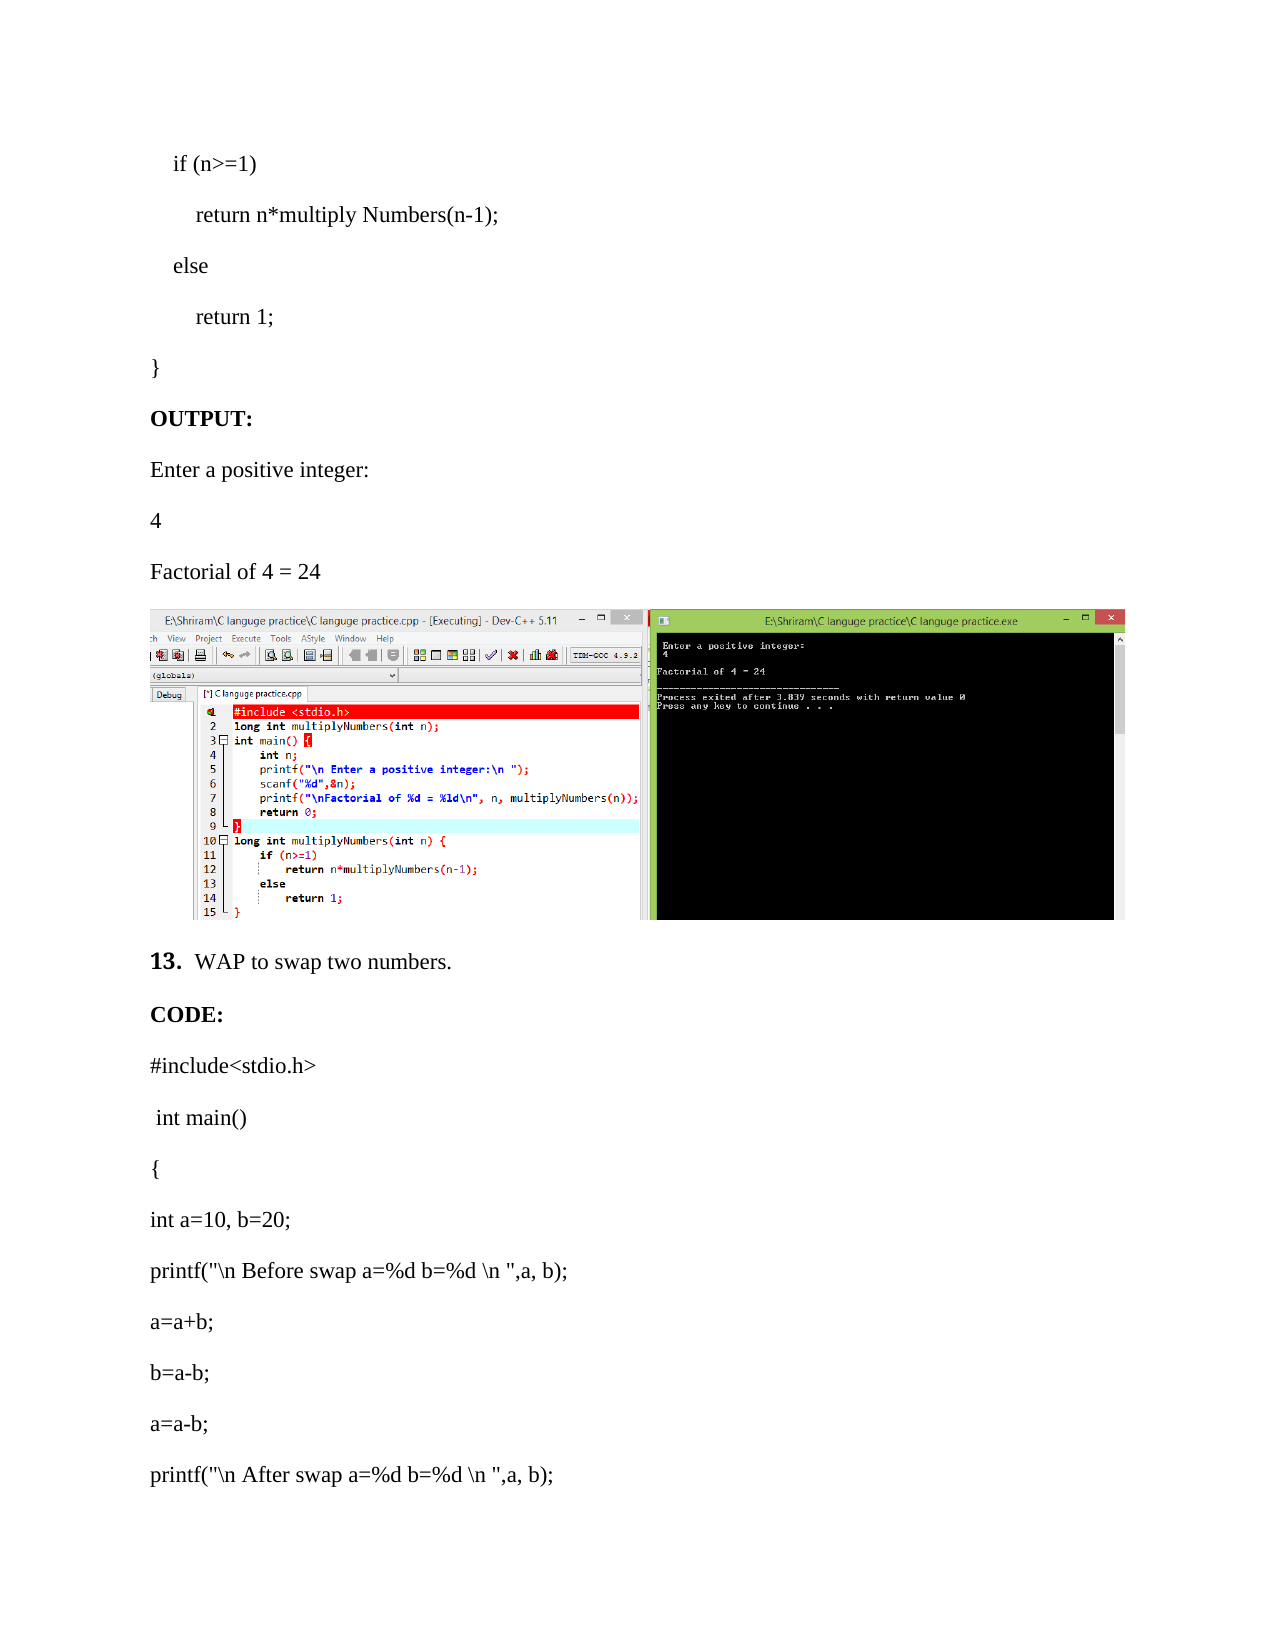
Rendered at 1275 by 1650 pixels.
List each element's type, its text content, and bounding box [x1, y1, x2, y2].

text 13. WAP to swap two numbers. [150, 945, 1125, 976]
text if (n>=1) [150, 150, 1125, 176]
text int a=10, b=20; [150, 1206, 1125, 1232]
text a=a+b; [150, 1308, 1125, 1334]
text OUTPUT: [150, 405, 1125, 432]
text return n*multiply Numbers(n-1); [150, 201, 1125, 227]
text printf("\n Before swap a=%d b=%d \n ",a, b); [150, 1257, 1125, 1283]
text #include<stdio.h> [150, 1053, 1125, 1079]
text int main() [150, 1104, 1125, 1130]
text a=a-b; [150, 1410, 1125, 1436]
text } [150, 354, 1125, 381]
text return 1; [150, 303, 1125, 329]
text Factorial of 4 = 24 [150, 558, 1125, 585]
text else [150, 252, 1125, 278]
picture [150, 609, 1125, 920]
text 4 [150, 507, 1125, 534]
text printf("\n After swap a=%d b=%d \n ",a, b); [150, 1461, 1125, 1487]
text b=a-b; [150, 1359, 1125, 1385]
text { [150, 1155, 1125, 1181]
text Enter a positive integer: [150, 456, 1125, 483]
text CODE: [150, 1002, 1125, 1028]
